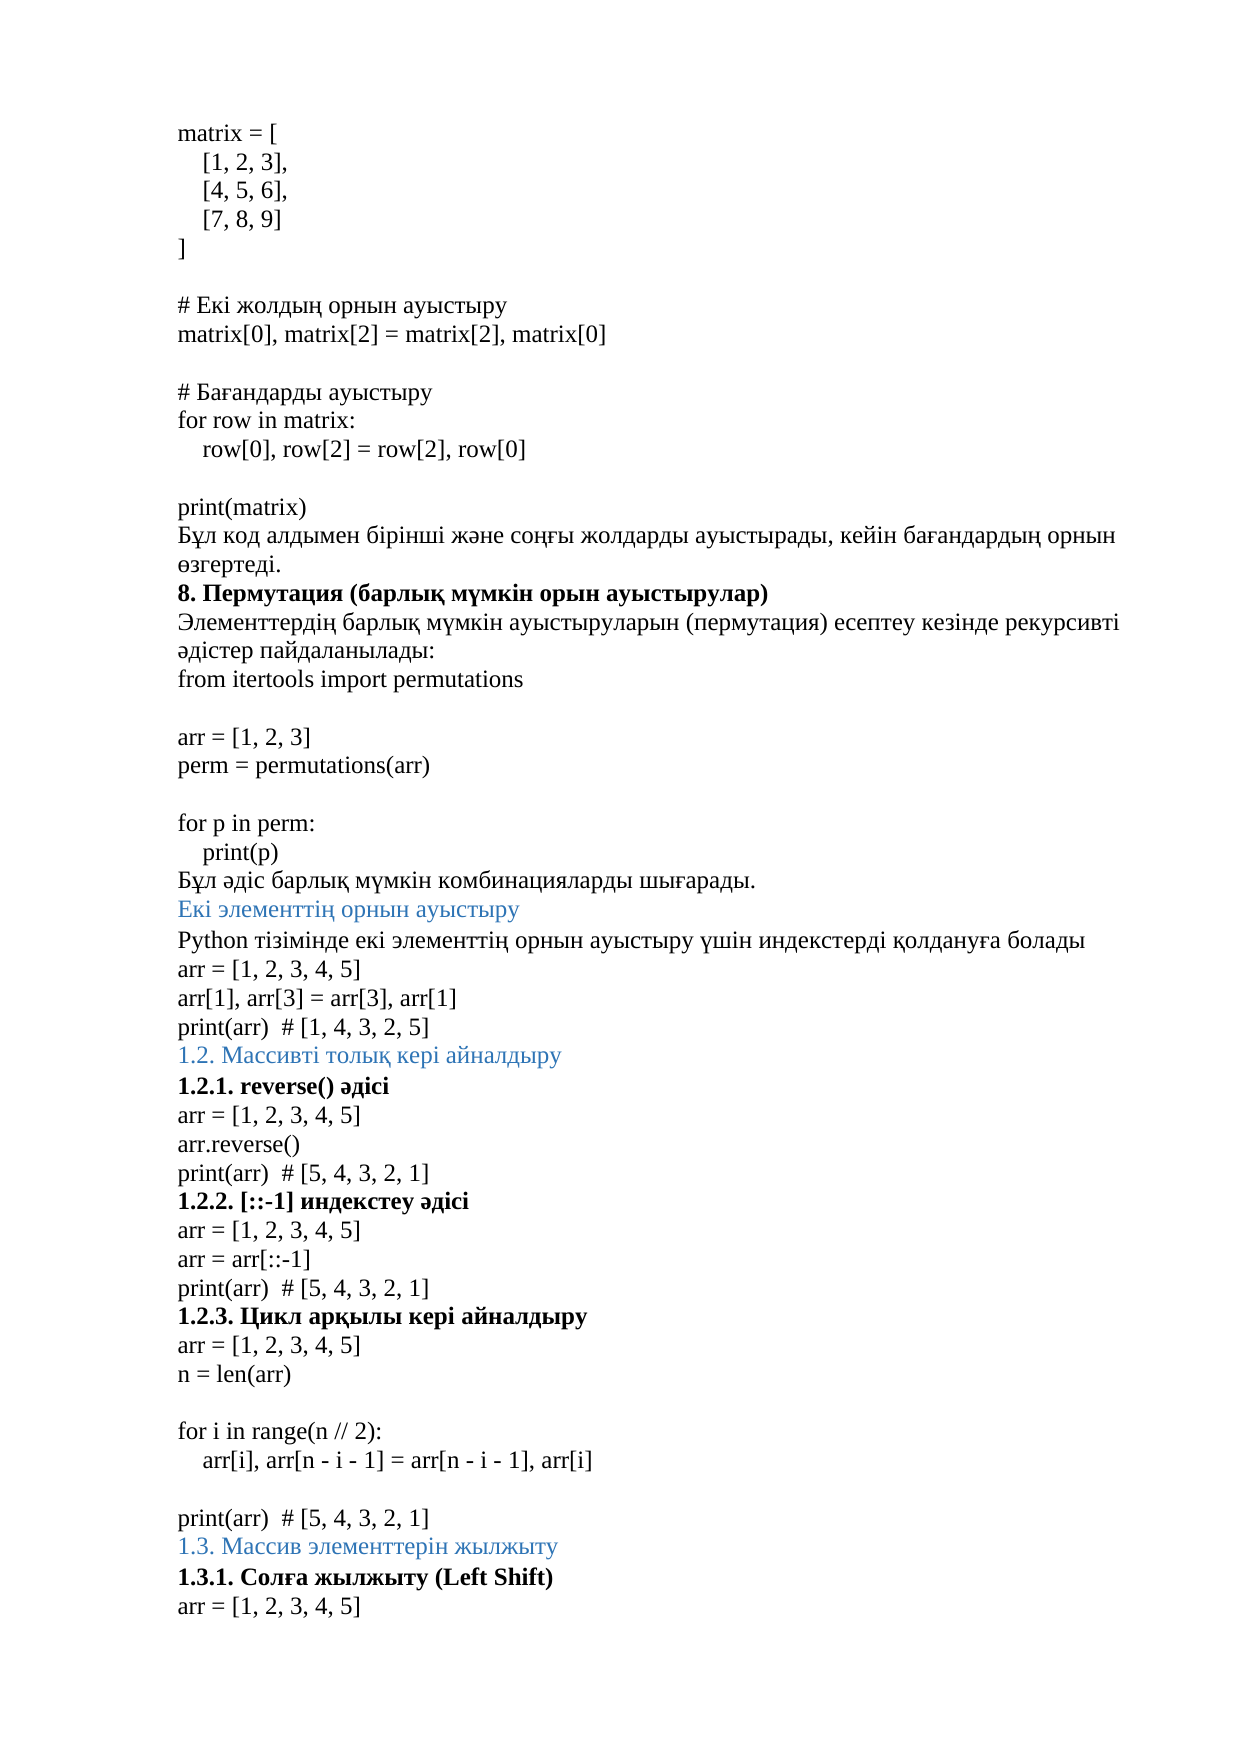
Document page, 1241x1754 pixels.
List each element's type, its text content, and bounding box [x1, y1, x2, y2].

text print(arr) # [5, 4, 3, 2, 1] [177, 1273, 1152, 1301]
text arr = arr[::-1] [177, 1244, 1152, 1273]
subtitle 1.2.3. Цикл арқылы кері айналдыру [177, 1301, 1152, 1330]
text Бұл код алдымен бірінші және соңғы жолдарды ауыстырады, кейін бағандардың орнын өзгертеді. [177, 521, 1152, 578]
subtitle 1.2.1. reverse() әдісі [177, 1071, 1152, 1100]
text # Бағандарды ауыстыру [177, 377, 1152, 406]
text print(arr) # [5, 4, 3, 2, 1] [177, 1158, 1152, 1186]
text # Екі жолдың орнын ауыстыру [177, 291, 1152, 319]
text print(matrix) [177, 492, 1152, 521]
text arr = [1, 2, 3] [177, 722, 1152, 751]
text arr[1], arr[3] = arr[3], arr[1] [177, 983, 1152, 1012]
text Элементтердің барлық мүмкін ауыстыруларын (пермутация) есептеу кезінде рекурсивті әдістер пайдаланылады: [177, 607, 1152, 664]
text row[0], row[2] = row[2], row[0] [177, 434, 1152, 463]
text arr.reverse() [177, 1129, 1152, 1158]
text Python тізімінде екі элементтің орнын ауыстыру үшін индекстерді қолдануға болады [177, 925, 1152, 954]
text ] [177, 233, 1152, 262]
text for i in range(n // 2): [177, 1416, 1152, 1445]
subtitle 1.3.1. Солға жылжыту (Left Shift) [177, 1562, 1152, 1591]
subtitle 1.2.2. [::-1] индекстеу әдісі [177, 1186, 1152, 1215]
text [4, 5, 6], [177, 176, 1152, 204]
text for row in matrix: [177, 406, 1152, 434]
text n = len(arr) [177, 1359, 1152, 1388]
text from itertools import permutations [177, 664, 1152, 693]
text 8. Пермутация (барлық мүмкін орын ауыстырулар) [177, 578, 1152, 607]
subtitle Екі элементтің орнын ауыстыру [177, 894, 1152, 923]
text arr = [1, 2, 3, 4, 5] [177, 1215, 1152, 1244]
text print(arr) # [5, 4, 3, 2, 1] [177, 1503, 1152, 1531]
subtitle 1.2. Массивті толық кері айналдыру [177, 1040, 1152, 1069]
text arr = [1, 2, 3, 4, 5] [177, 1330, 1152, 1359]
text [7, 8, 9] [177, 204, 1152, 233]
text print(arr) # [1, 4, 3, 2, 5] [177, 1012, 1152, 1040]
text perm = permutations(arr) [177, 751, 1152, 779]
text matrix[0], matrix[2] = matrix[2], matrix[0] [177, 319, 1152, 348]
subtitle 1.3. Массив элементтерін жылжыту [177, 1531, 1152, 1560]
text print(p) [177, 837, 1152, 866]
text Бұл әдіс барлық мүмкін комбинацияларды шығарады. [177, 866, 1152, 894]
text arr = [1, 2, 3, 4, 5] [177, 954, 1152, 983]
text arr = [1, 2, 3, 4, 5] [177, 1591, 1152, 1620]
text matrix = [ [177, 118, 1152, 147]
text arr[i], arr[n - i - 1] = arr[n - i - 1], arr[i] [177, 1445, 1152, 1474]
text for p in perm: [177, 808, 1152, 837]
text arr = [1, 2, 3, 4, 5] [177, 1100, 1152, 1129]
text [1, 2, 3], [177, 147, 1152, 176]
